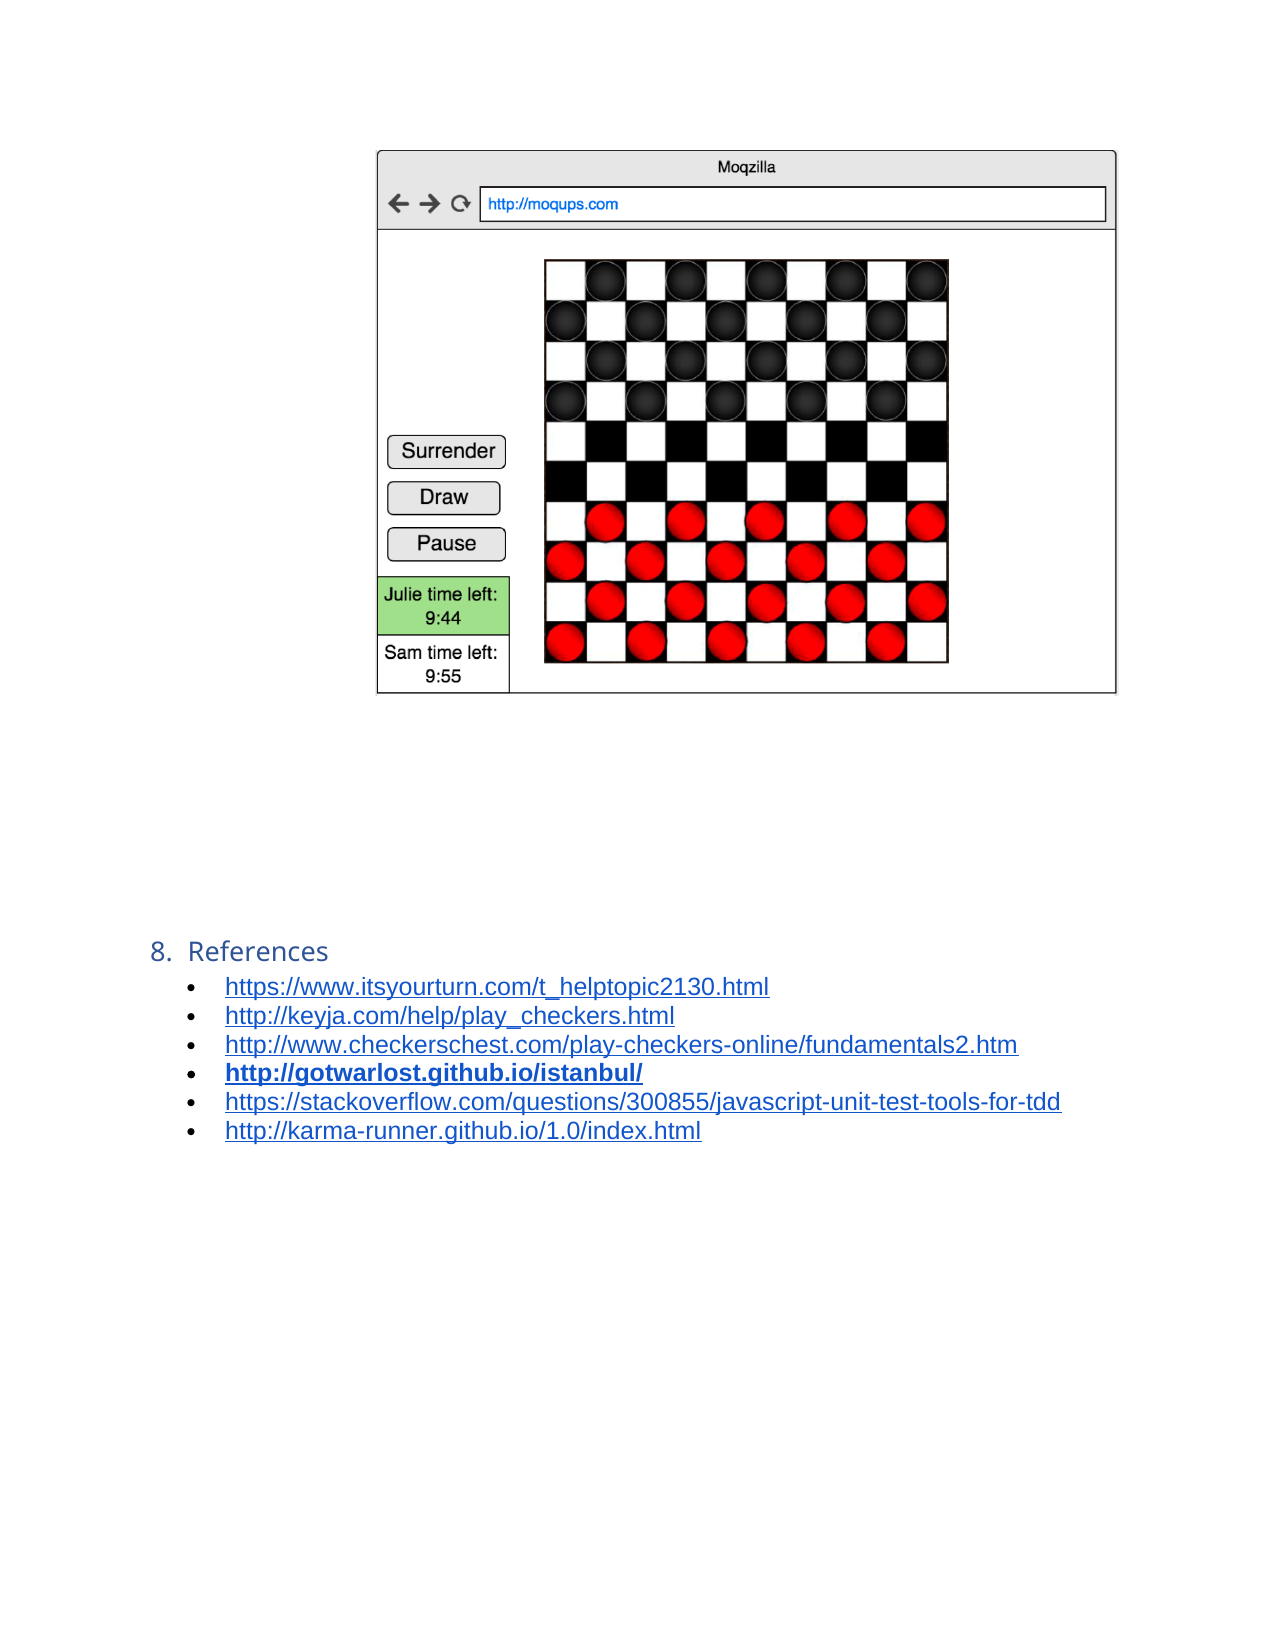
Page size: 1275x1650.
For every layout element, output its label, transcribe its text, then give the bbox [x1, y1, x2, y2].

picture [375, 150, 1119, 696]
list https://stackoverflow.com/questions/300855/javascript-unit-test-tools-for-tdd [187, 1087, 1125, 1116]
list https://www.itsyourturn.com/t_helptopic2130.html [187, 972, 1125, 1001]
list http://keyja.com/help/play_checkers.html [187, 1001, 1125, 1029]
list http://gotwarlost.github.io/istanbul/ [187, 1058, 1125, 1087]
list http://karma-runner.github.io/1.0/index.html [187, 1116, 1125, 1144]
list http://www.checkerschest.com/play-checkers-online/fundamentals2.htm [187, 1029, 1125, 1058]
subtitle References [150, 932, 1125, 969]
